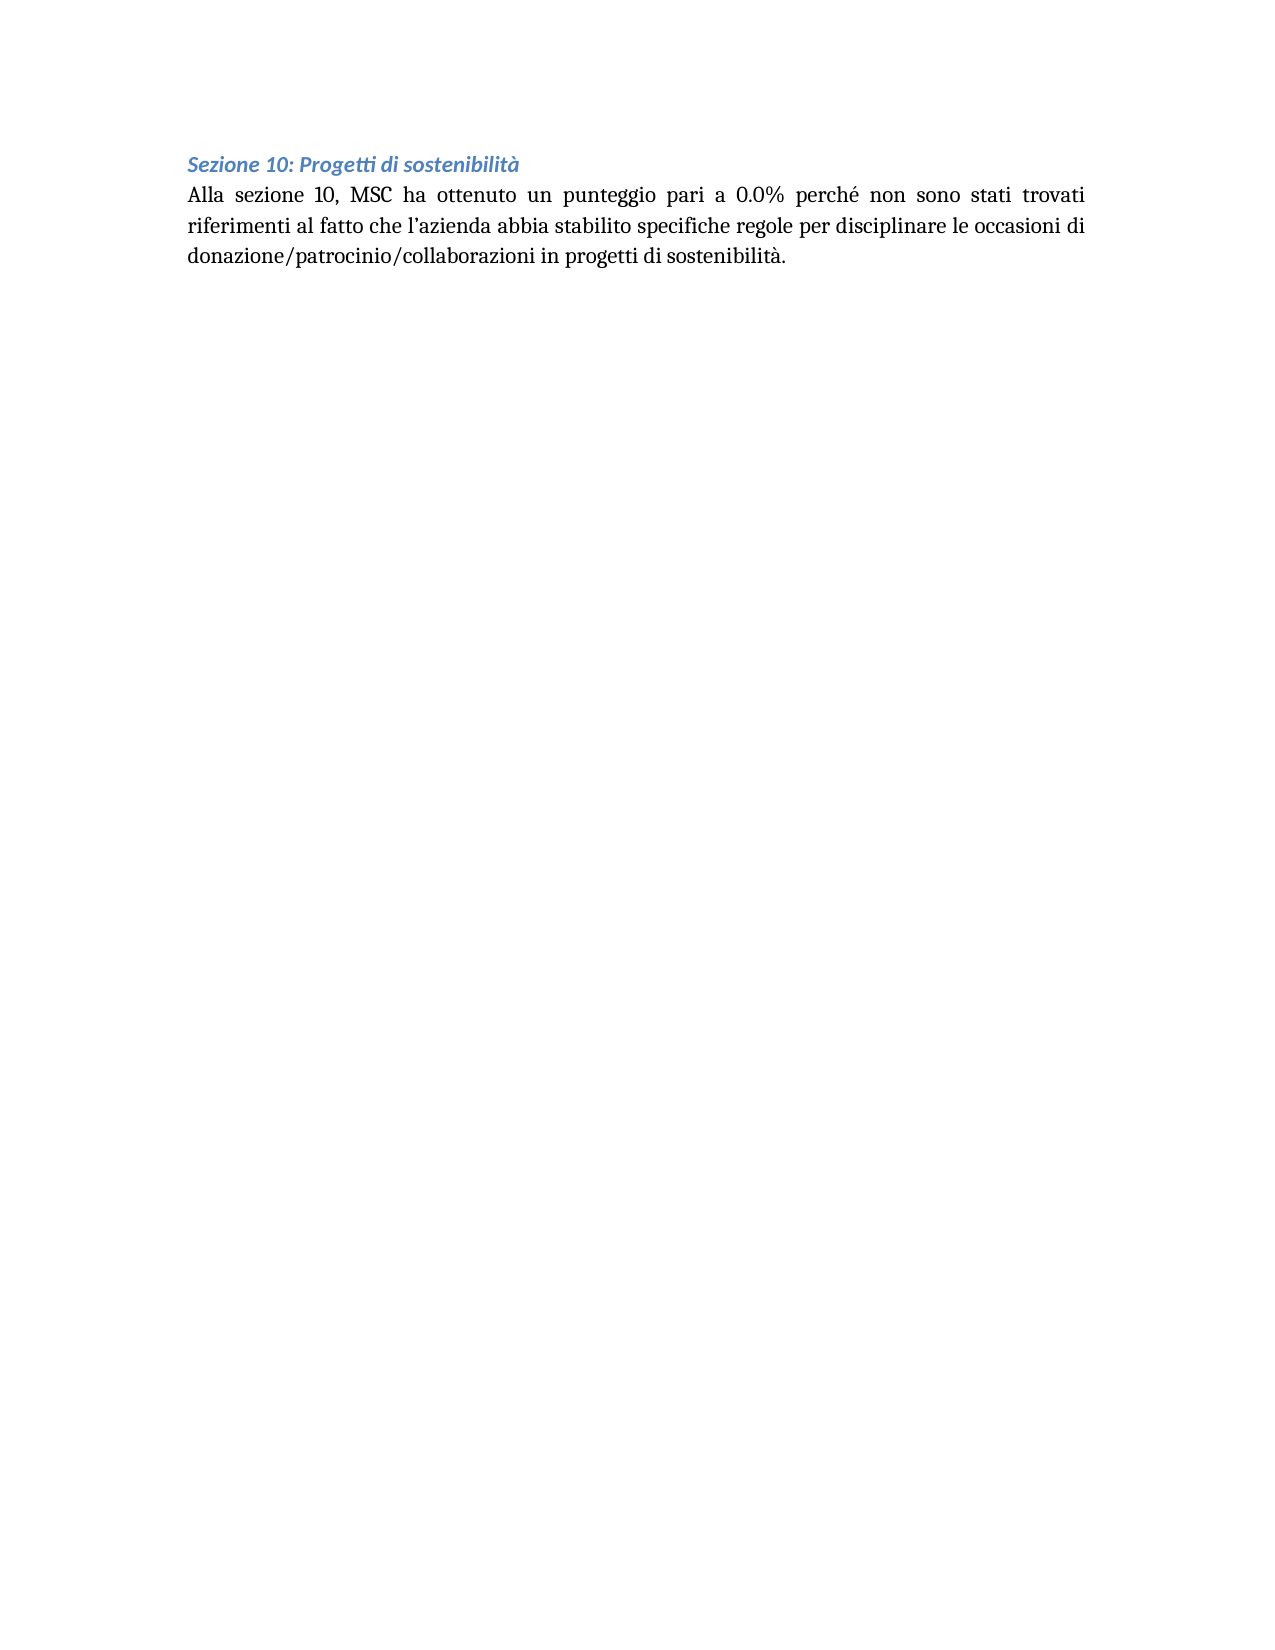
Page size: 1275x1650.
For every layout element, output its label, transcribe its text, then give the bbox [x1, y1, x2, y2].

subtitle Sezione 10: Progetti di sostenibilità [187, 150, 1087, 178]
text Alla sezione 10, MSC ha ottenuto un punteggio pari a 0.0% perché non sono stati trovati riferimenti al fatto che l’azienda abbia stabilito specifiche regole per disciplinare le occasioni di donazione/patrocinio/collaborazioni in progetti di sostenibilità. [187, 182, 1087, 269]
